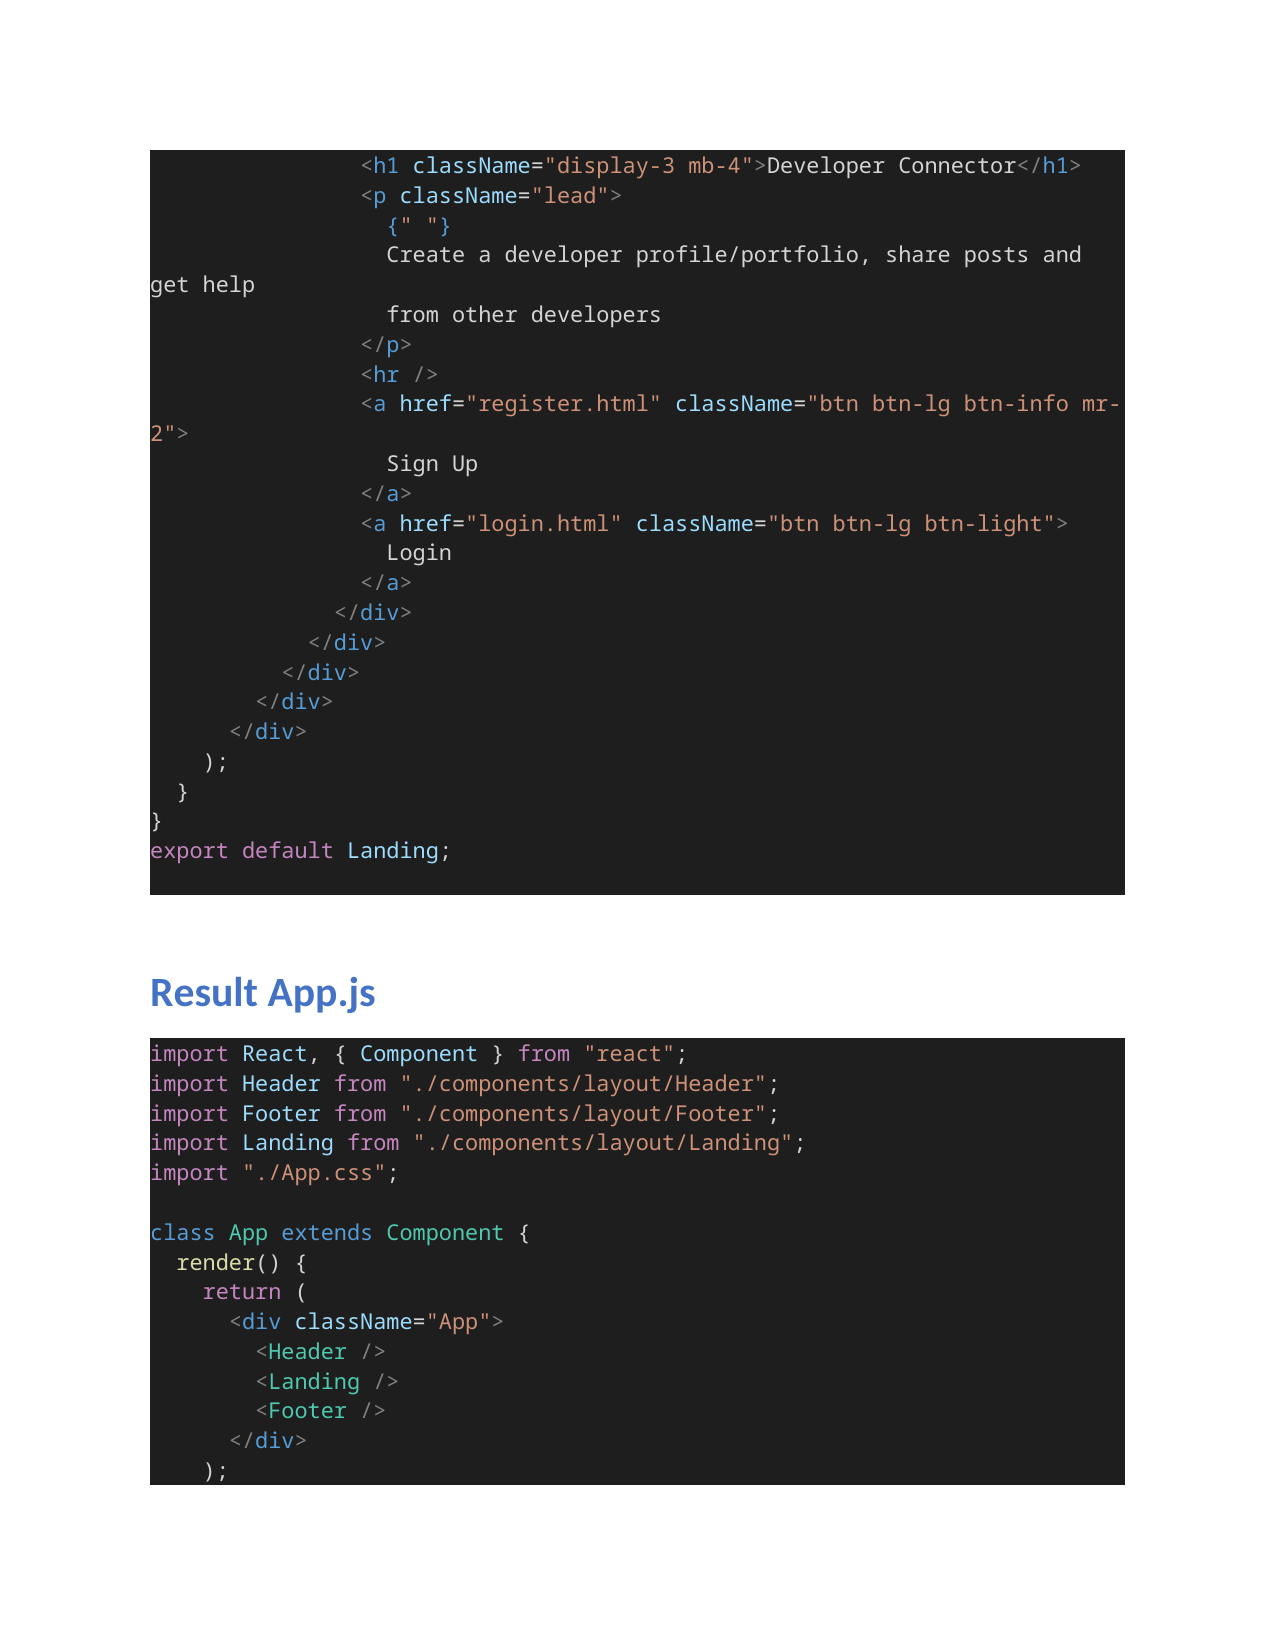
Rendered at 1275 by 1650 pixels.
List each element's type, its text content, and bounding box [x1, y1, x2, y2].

text ); [150, 1455, 1125, 1485]
text import Header from "./components/layout/Header"; [150, 1068, 1125, 1097]
text from other developers [150, 299, 1125, 329]
text </div> [150, 716, 1125, 746]
text <hr /> [150, 358, 1125, 388]
text Sign Up [150, 448, 1125, 478]
text </div> [150, 597, 1125, 627]
text </div> [150, 656, 1125, 686]
text </div> [150, 686, 1125, 716]
text {" "} [150, 209, 1125, 239]
text <h1 className="display-3 mb-4">Developer Connector</h1> [150, 150, 1125, 180]
text </div> [150, 1425, 1125, 1455]
text Create a developer profile/portfolio, share posts and get help [150, 239, 1125, 299]
text <a href="register.html" className="btn btn-lg btn-info mr-2"> [150, 388, 1125, 448]
text <Footer /> [150, 1395, 1125, 1425]
text Login [150, 537, 1125, 567]
text import Landing from "./components/layout/Landing"; [150, 1127, 1125, 1157]
text <div className="App"> [150, 1306, 1125, 1336]
text return ( [150, 1276, 1125, 1306]
text </a> [150, 567, 1125, 597]
text class App extends Component { [150, 1217, 1125, 1246]
text </p> [150, 329, 1125, 358]
text import React, { Component } from "react"; [150, 1038, 1125, 1068]
text } [150, 805, 1125, 835]
text import "./App.css"; [150, 1157, 1125, 1187]
text import Footer from "./components/layout/Footer"; [150, 1097, 1125, 1127]
text render() { [150, 1246, 1125, 1276]
text <Landing /> [150, 1366, 1125, 1395]
text <Header /> [150, 1336, 1125, 1366]
text ); [150, 746, 1125, 776]
text export default Landing; [150, 835, 1125, 865]
text Result App.js [150, 966, 1125, 1017]
text <p className="lead"> [150, 180, 1125, 209]
text </div> [150, 627, 1125, 656]
text <a href="login.html" className="btn btn-lg btn-light"> [150, 507, 1125, 537]
text </a> [150, 478, 1125, 507]
text } [150, 776, 1125, 805]
